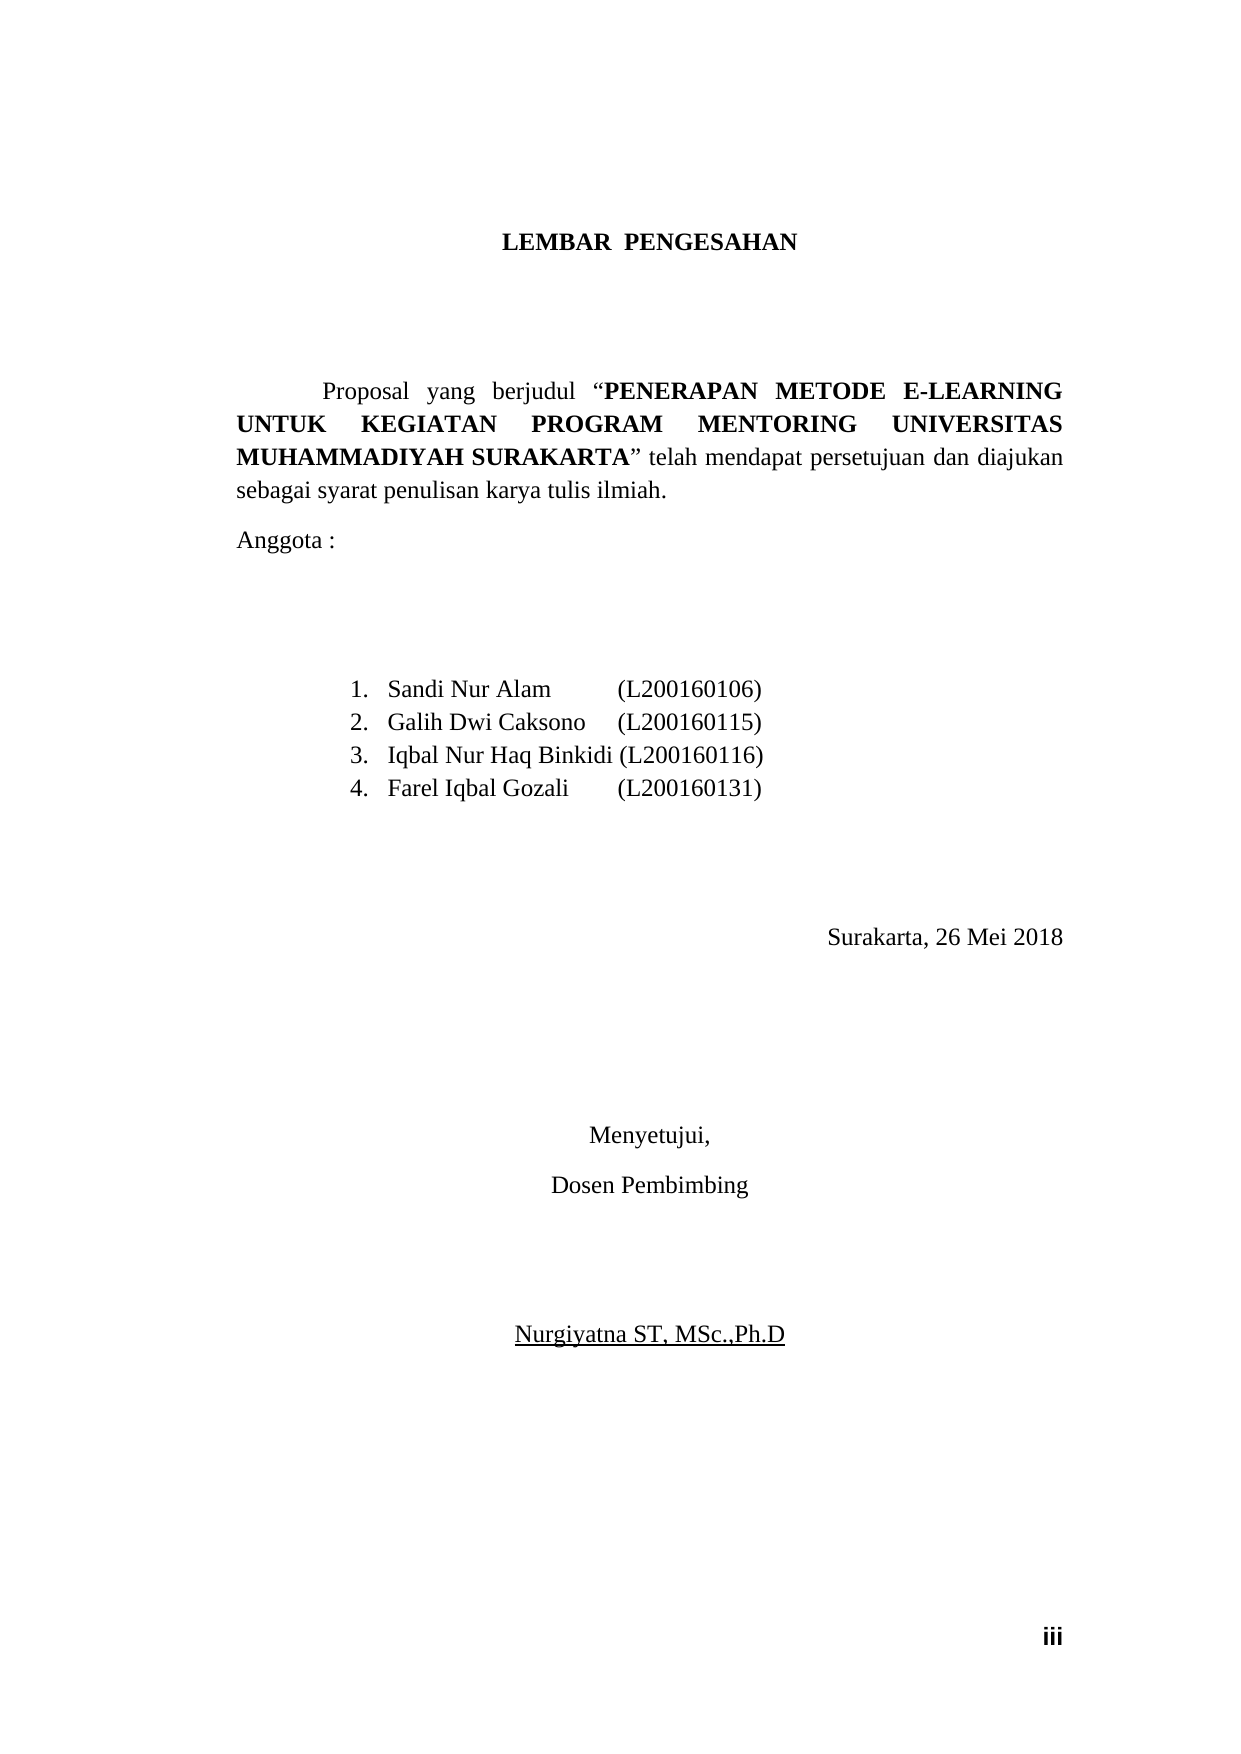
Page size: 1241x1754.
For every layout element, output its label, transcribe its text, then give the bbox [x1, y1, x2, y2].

text Dosen Pembimbing [236, 1170, 1063, 1199]
list Galih Dwi Caksono (L200160115) [350, 707, 1063, 736]
text Anggota : [236, 525, 1063, 553]
text Menyetujui, [236, 1121, 1063, 1149]
list Farel Iqbal Gozali (L200160131) [350, 773, 1063, 802]
list Sandi Nur Alam (L200160106) [350, 674, 1063, 702]
list Iqbal Nur Haq Binkidi (L200160116) [350, 740, 1063, 768]
text LEMBAR PENGESAHAN [236, 227, 1063, 256]
text Nurgiyatna ST, MSc.,Ph.D [236, 1319, 1063, 1348]
text Proposal yang berjudul “PENERAPAN METODE E-LEARNING UNTUK KEGIATAN PROGRAM MENTORING UNIVERSITAS MUHAMMADIYAH SURAKARTA” telah mendapat persetujuan dan diajukan sebagai syarat penulisan karya tulis ilmiah. [236, 376, 1063, 504]
text Surakarta, 26 Mei 2018 [236, 922, 1063, 951]
